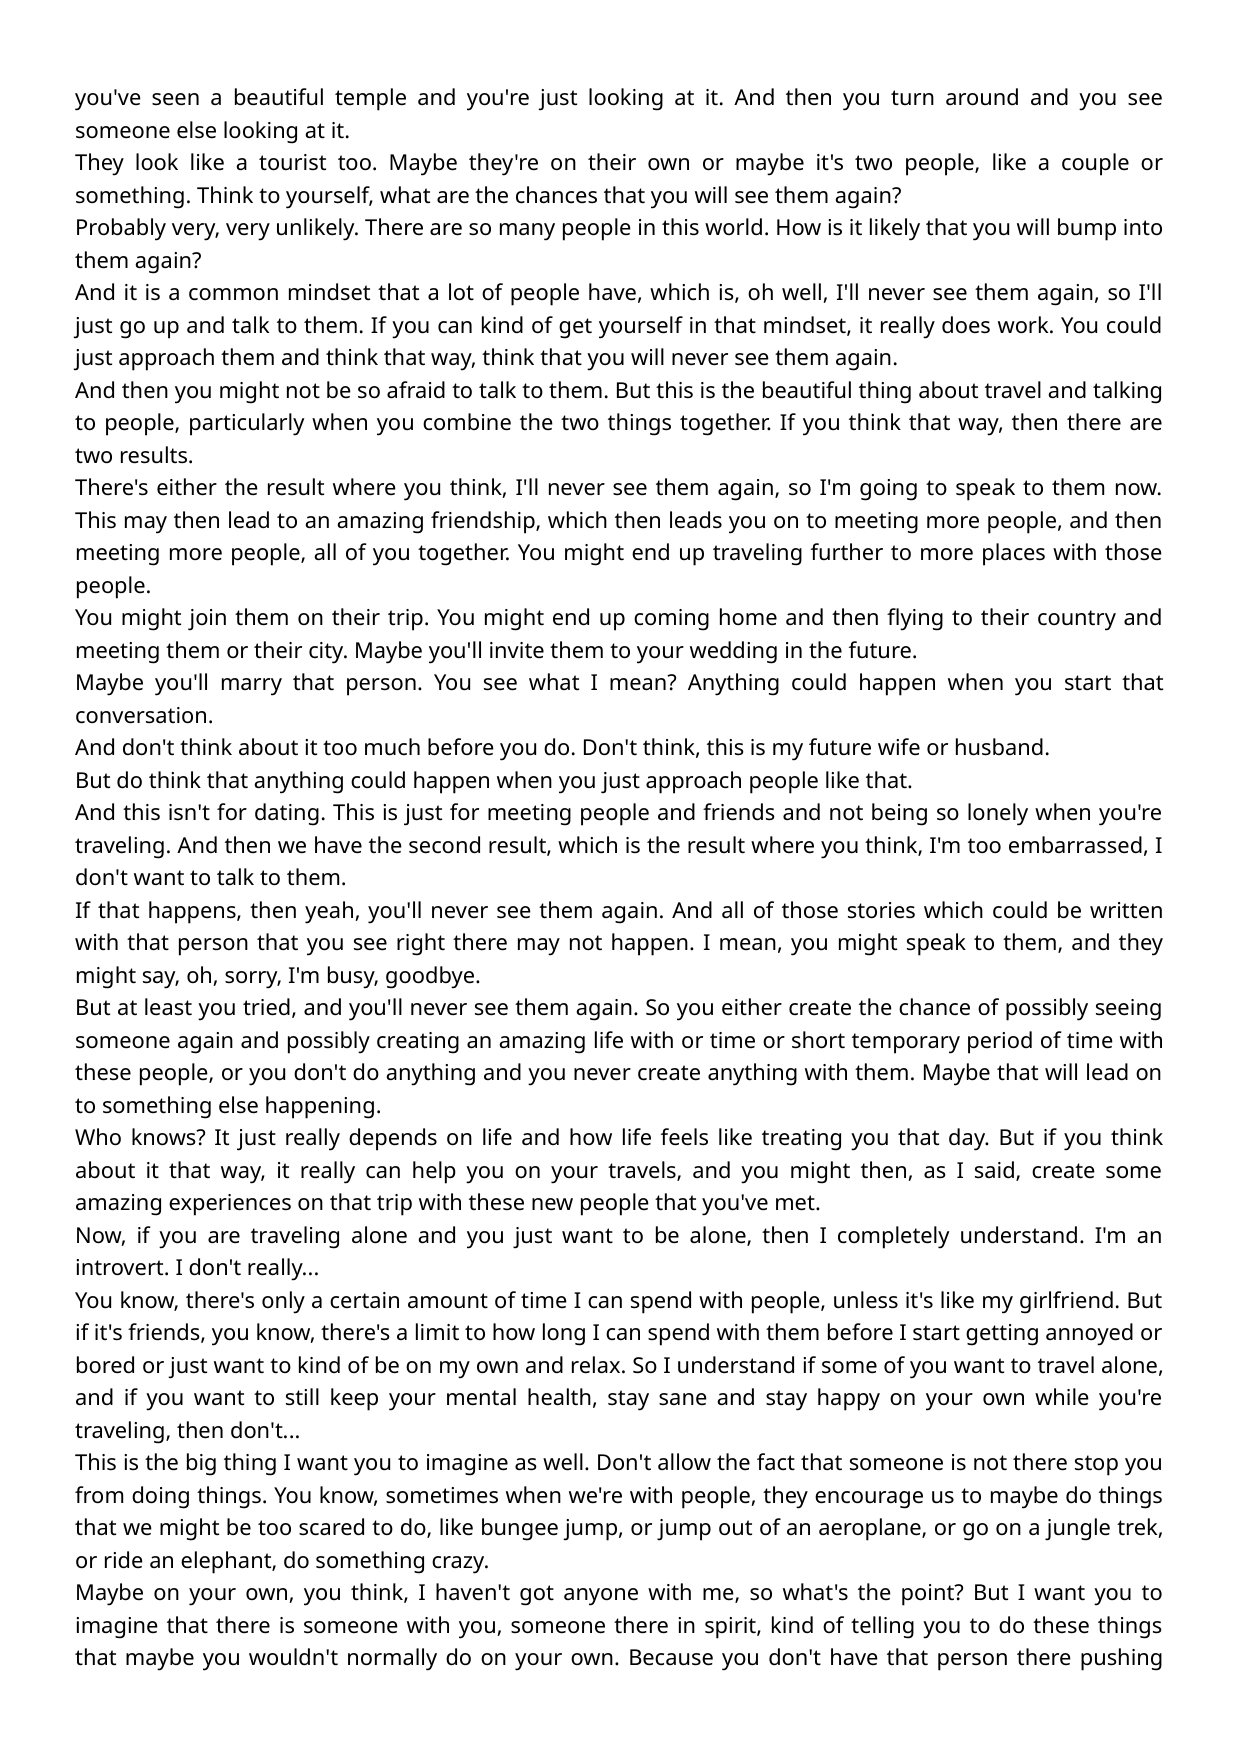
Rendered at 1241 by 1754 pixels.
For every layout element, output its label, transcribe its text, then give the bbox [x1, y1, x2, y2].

text And then you might not be so afraid to talk to them. But this is the beautiful thing about travel and talking to people, particularly when you combine the two things together. If you think that way, then there are two results. [75, 373, 1165, 471]
text There's either the result where you think, I'll never see them again, so I'm going to speak to them now. This may then lead to an amazing friendship, which then leads you on to meeting more people, and then meeting more people, all of you together. You might end up traveling further to more places with those people. [75, 471, 1165, 601]
text This is the big thing I want you to imagine as well. Don't allow the fact that someone is not there stop you from doing things. You know, sometimes when we're with people, they encourage us to maybe do things that we might be too scared to do, like bungee jump, or jump out of an aeroplane, or go on a jungle trek, or ride an elephant, do something crazy. [75, 1446, 1165, 1576]
text But do think that anything could happen when you just approach people like that. [75, 763, 1165, 796]
text If that happens, then yeah, you'll never see them again. And all of those stories which could be written with that person that you see right there may not happen. I mean, you might speak to them, and they might say, oh, sorry, I'm busy, goodbye. [75, 893, 1165, 991]
text You know, there's only a certain amount of time I can spend with people, unless it's like my girlfriend. But if it's friends, you know, there's a limit to how long I can spend with them before I start getting annoyed or bored or just want to kind of be on my own and relax. So I understand if some of you want to travel alone, and if you want to still keep your mental health, stay sane and stay happy on your own while you're traveling, then don't... [75, 1283, 1165, 1446]
text And it is a common mindset that a lot of people have, which is, oh well, I'll never see them again, so I'll just go up and talk to them. If you can kind of get yourself in that mindset, it really does work. You could just approach them and think that way, think that you will never see them again. [75, 276, 1165, 373]
text But at least you tried, and you'll never see them again. So you either create the chance of possibly seeing someone again and possibly creating an amazing life with or time or short temporary period of time with these people, or you don't do anything and you never create anything with them. Maybe that will lead on to something else happening. [75, 991, 1165, 1121]
text Now, if you are traveling alone and you just want to be alone, then I completely understand. I'm an introvert. I don't really... [75, 1218, 1165, 1283]
text And don't think about it too much before you do. Don't think, this is my future wife or husband. [75, 731, 1165, 763]
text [75, 81, 1165, 146]
text They look like a tourist too. Maybe they're on their own or maybe it's two people, like a couple or something. Think to yourself, what are the chances that you will see them again? [75, 146, 1165, 211]
text Who knows? It just really depends on life and how life feels like treating you that day. But if you think about it that way, it really can help you on your travels, and you might then, as I said, create some amazing experiences on that trip with these new people that you've met. [75, 1121, 1165, 1218]
text And this isn't for dating. This is just for meeting people and friends and not being so lonely when you're traveling. And then we have the second result, which is the result where you think, I'm too embarrassed, I don't want to talk to them. [75, 796, 1165, 893]
text Probably very, very unlikely. There are so many people in this world. How is it likely that you will bump into them again? [75, 211, 1165, 276]
text Maybe you'll marry that person. You see what I mean? Anything could happen when you start that conversation. [75, 666, 1165, 731]
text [75, 1576, 1165, 1673]
text You might join them on their trip. You might end up coming home and then flying to their country and meeting them or their city. Maybe you'll invite them to your wedding in the future. [75, 601, 1165, 666]
